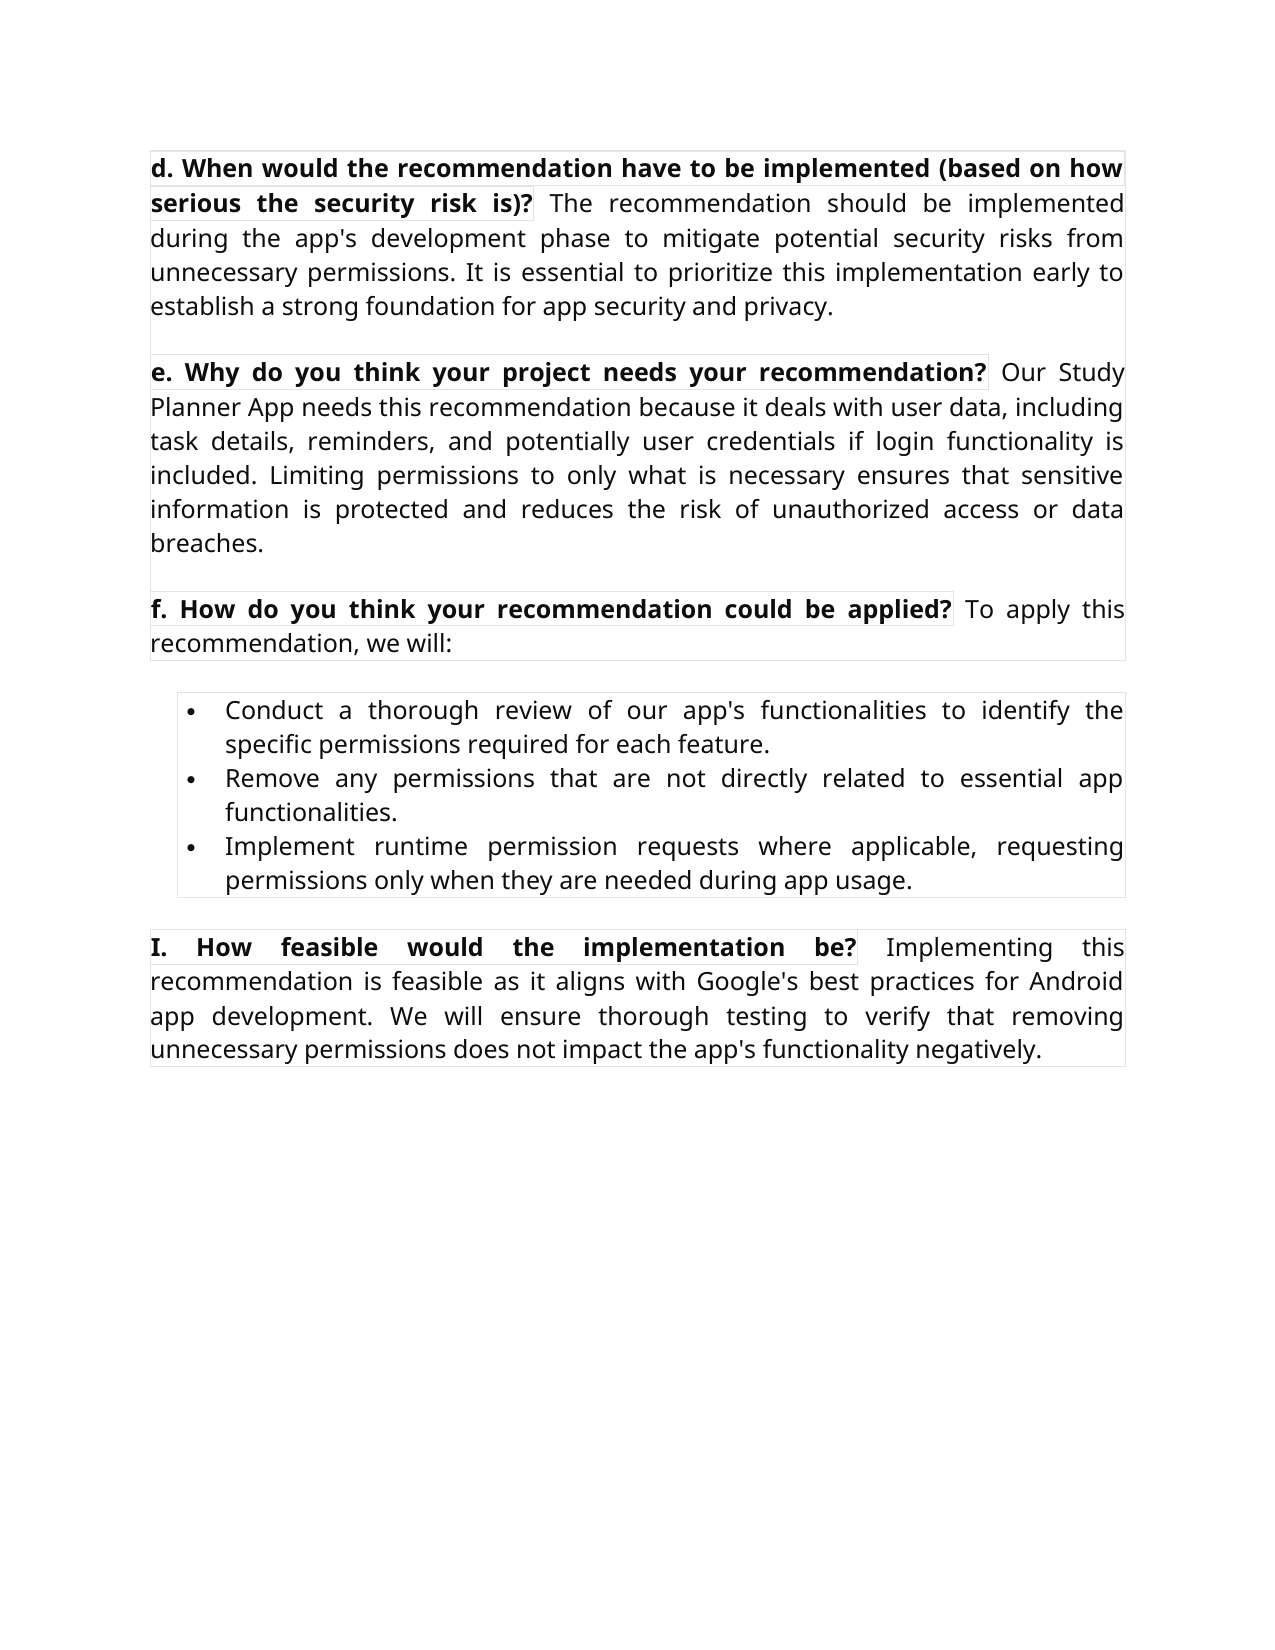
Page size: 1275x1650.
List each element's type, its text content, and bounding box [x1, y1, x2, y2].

text d. When would the recommendation have to be implemented (based on how serious the security risk is)? The recommendation should be implemented during the app's development phase to mitigate potential security risks from unnecessary permissions. It is essential to prioritize this implementation early to establish a strong foundation for app security and privacy. [151, 186, 1125, 323]
list Remove any permissions that are not directly related to essential app functionalities. [178, 760, 1125, 828]
list Conduct a thorough review of our app's functionalities to identify the specific permissions required for each feature. [178, 693, 1125, 760]
text e. Why do you think your project needs your recommendation? Our Study Planner App needs this recommendation because it deals with user data, including task details, reminders, and potentially user credentials if login functionality is included. Limiting permissions to only what is necessary ensures that sensitive information is protected and reduces the risk of unauthorized access or data breaches. [151, 354, 1125, 559]
text d. When would the recommendation have to be implemented (based on how serious the security risk is)? The recommendation should be implemented during the app's development phase to mitigate potential security risks from unnecessary permissions. It is essential to prioritize this implementation early to establish a strong foundation for app security and privacy. [151, 152, 1124, 185]
text f. How do you think your recommendation could be applied? To apply this recommendation, we will: [151, 590, 1125, 660]
list Implement runtime permission requests where applicable, requesting permissions only when they are needed during app usage. [178, 828, 1125, 897]
text I. How feasible would the implementation be? Implementing this recommendation is feasible as it aligns with Google's best practices for Android app development. We will ensure thorough testing to verify that removing unnecessary permissions does not impact the app's functionality negatively. [151, 930, 1125, 1066]
